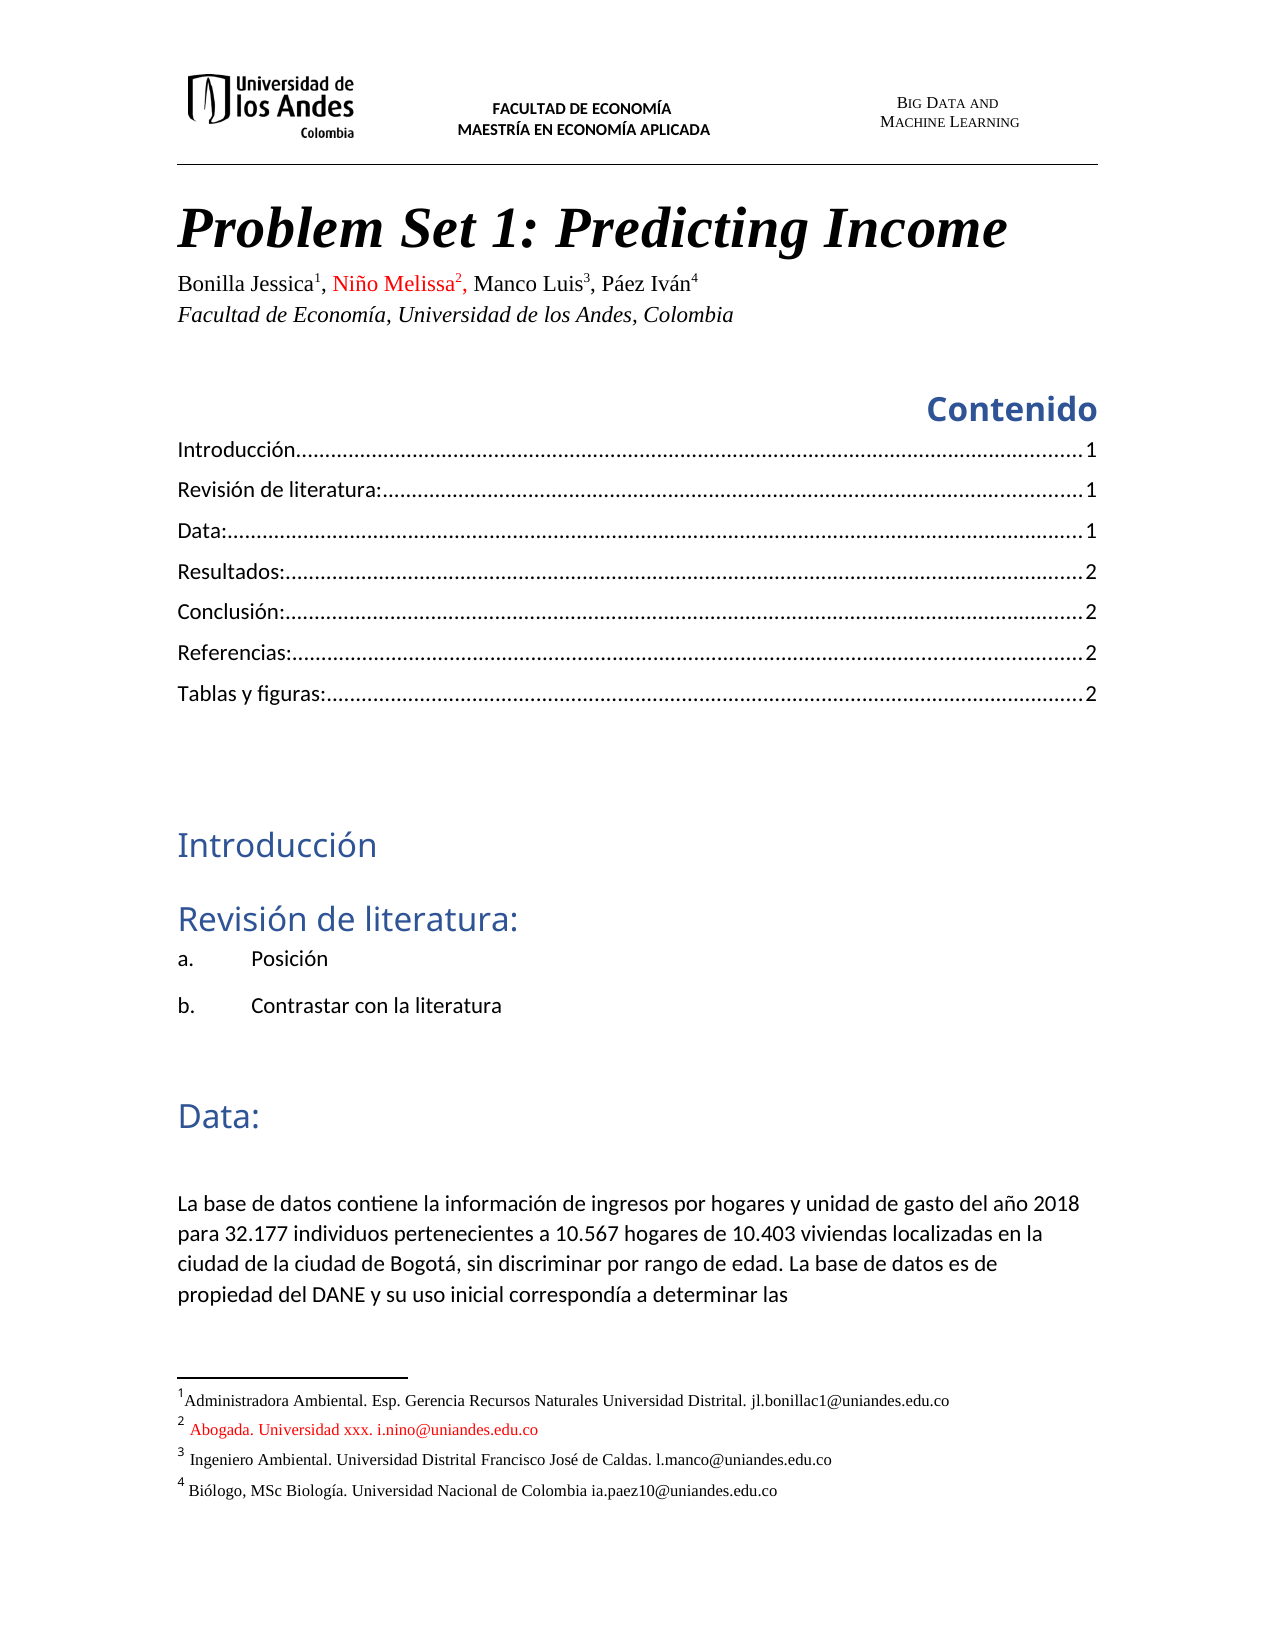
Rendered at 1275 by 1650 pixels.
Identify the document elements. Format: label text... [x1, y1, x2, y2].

text b. Contrastar con la literatura [177, 991, 1098, 1019]
text Bonilla Jessica, Niño Melissa, Manco Luis, Páez Iván [177, 270, 1098, 297]
subtitle Data: [177, 1093, 1098, 1139]
text Problem Set 1: Predicting Income [177, 193, 1098, 260]
subtitle Revisión de literatura: [177, 895, 1098, 941]
text Facultad de Economía, Universidad de los Andes, Colombia [177, 301, 1098, 327]
text a. Posición [177, 944, 1098, 972]
text La base de datos contiene la información de ingresos por hogares y unidad de gasto del año 2018 para 32.177 individuos pertenecientes a 10.567 hogares de 10.403 viviendas localizadas en la ciudad de la ciudad de Bogotá, sin discriminar por rango de edad. La base de datos es de propiedad del DANE y su uso inicial correspondía a determinar las [177, 1189, 1098, 1308]
subtitle Introducción [177, 821, 1098, 867]
